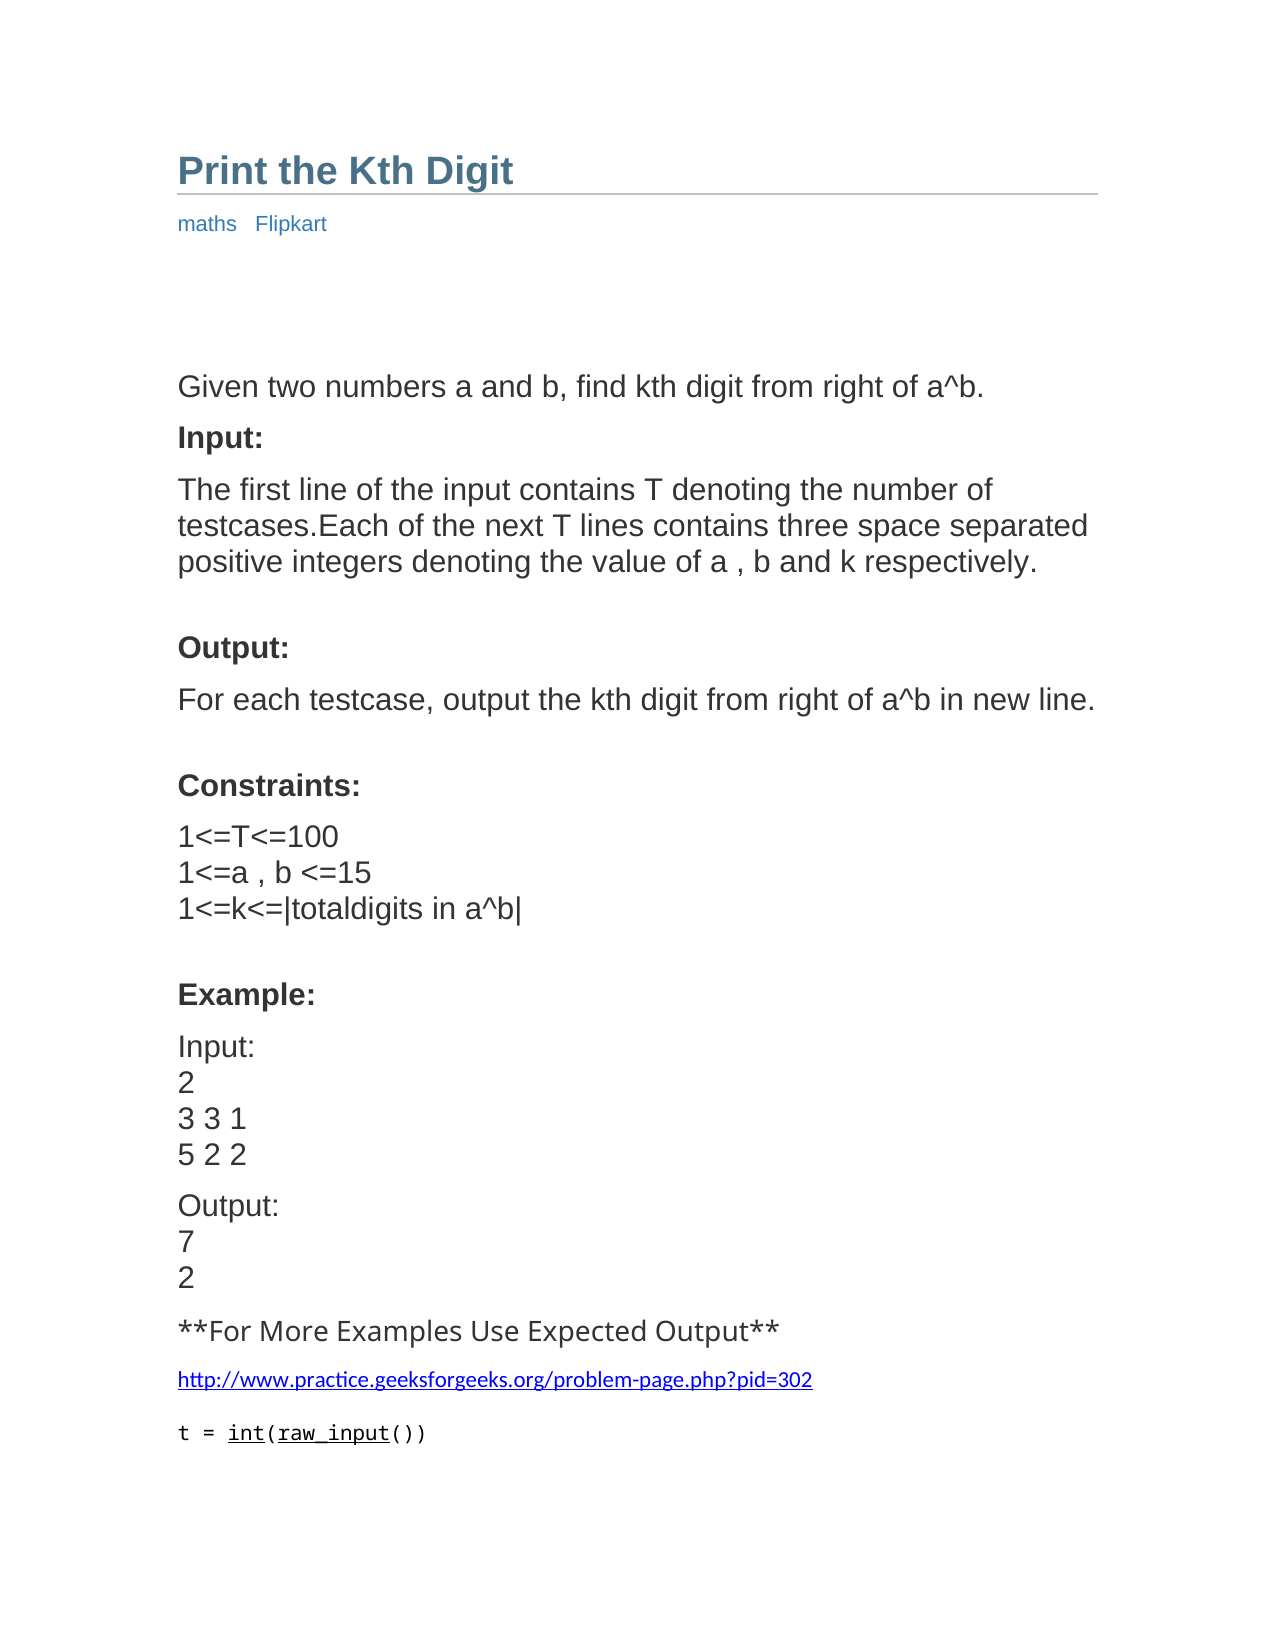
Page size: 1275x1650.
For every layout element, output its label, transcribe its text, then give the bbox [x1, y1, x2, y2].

text Constraints: [177, 732, 1098, 803]
text Input: [177, 419, 1098, 455]
text 1<=T<=100 1<=a , b <=15 1<=k<=|totaldigits in a^b| [177, 818, 1098, 926]
text Print the Kth Digit [177, 148, 1098, 193]
text Given two numbers a and b, find kth digit from right of a^b. [177, 368, 1098, 404]
text Input: 2 3 3 1 5 2 2 [177, 1028, 1098, 1172]
text For each testcase, output the kth digit from right of a^b in new line. [177, 681, 1098, 716]
text Output: 7 2 [177, 1187, 1098, 1295]
text Output: [177, 594, 1098, 665]
text **For More Examples Use Expected Output** [177, 1311, 1098, 1349]
text maths Flipkart [177, 210, 1098, 264]
text t = int(raw_input()) [177, 1418, 1098, 1446]
text The first line of the input contains T denoting the number of testcases.Each of the next T lines contains three space separated positive integers denoting the value of a , b and k respectively. [177, 471, 1098, 579]
text http://www.practice.geeksforgeeks.org/problem-page.php?pid=302 [177, 1365, 1098, 1393]
text Example: [177, 942, 1098, 1012]
